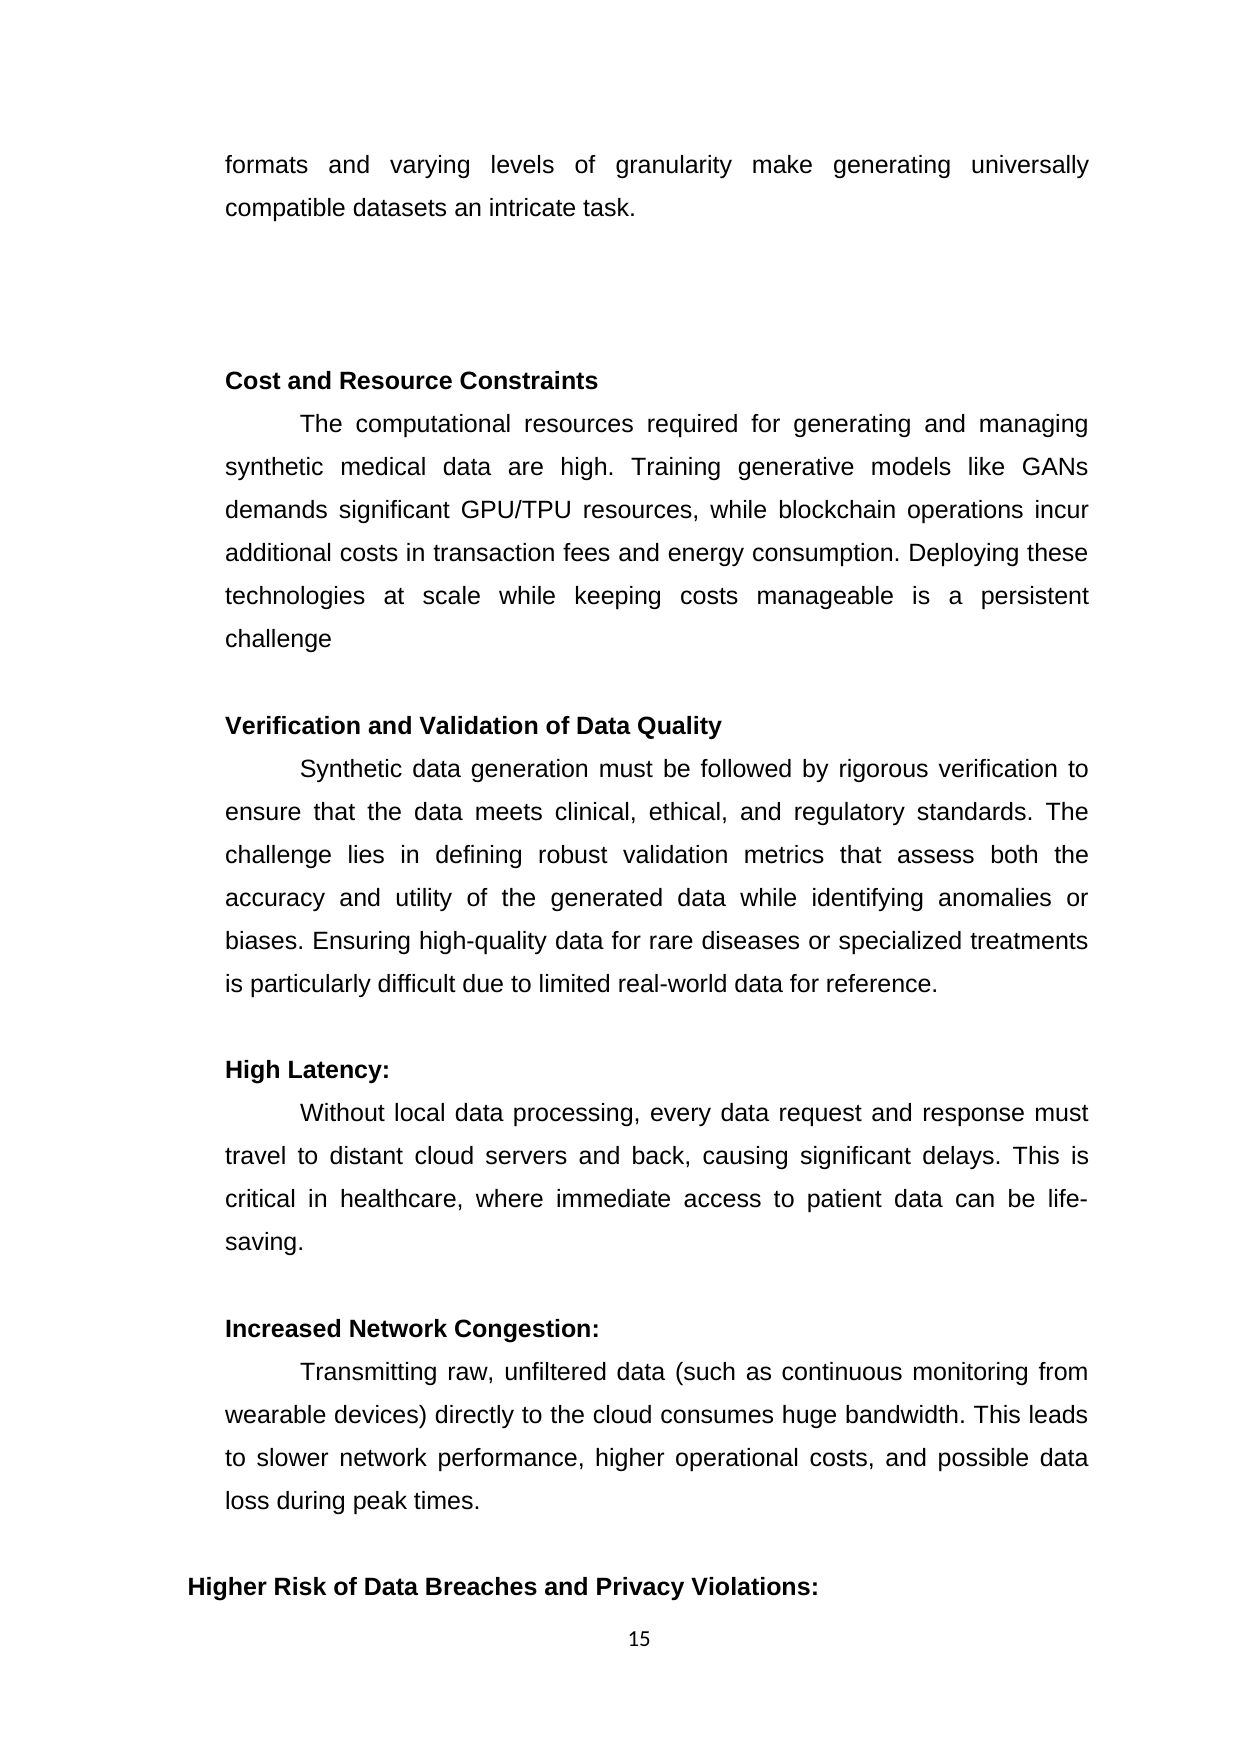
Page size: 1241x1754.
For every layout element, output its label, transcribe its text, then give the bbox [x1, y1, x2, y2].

text High Latency: [187, 1055, 1090, 1084]
list The computational resources required for generating and managing synthetic medical data are high. Training generative models like GANs demands significant GPU/TPU resources, while blockchain operations incur additional costs in transaction fees and energy consumption. Deploying these technologies at scale while keeping costs manageable is a persistent challenge [225, 409, 1090, 653]
text Higher Risk of Data Breaches and Privacy Violations: [187, 1572, 1090, 1601]
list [225, 150, 1090, 222]
list Cost and Resource Constraints [225, 366, 1090, 394]
text Without local data processing, every data request and response must travel to distant cloud servers and back, causing significant delays. This is critical in healthcare, where immediate access to patient data can be life-saving. [225, 1098, 1090, 1256]
text Increased Network Congestion: [187, 1314, 1090, 1342]
list Verification and Validation of Data Quality [225, 711, 1090, 739]
list Synthetic data generation must be followed by rigorous verification to ensure that the data meets clinical, ethical, and regulatory standards. The challenge lies in defining robust validation metrics that assess both the accuracy and utility of the generated data while identifying anomalies or biases. Ensuring high-quality data for rare diseases or specialized treatments is particularly difficult due to limited real-world data for reference. [225, 754, 1090, 998]
text Transmitting raw, unfiltered data (such as continuous monitoring from wearable devices) directly to the cloud consumes huge bandwidth. This leads to slower network performance, higher operational costs, and possible data loss during peak times. [225, 1357, 1090, 1515]
